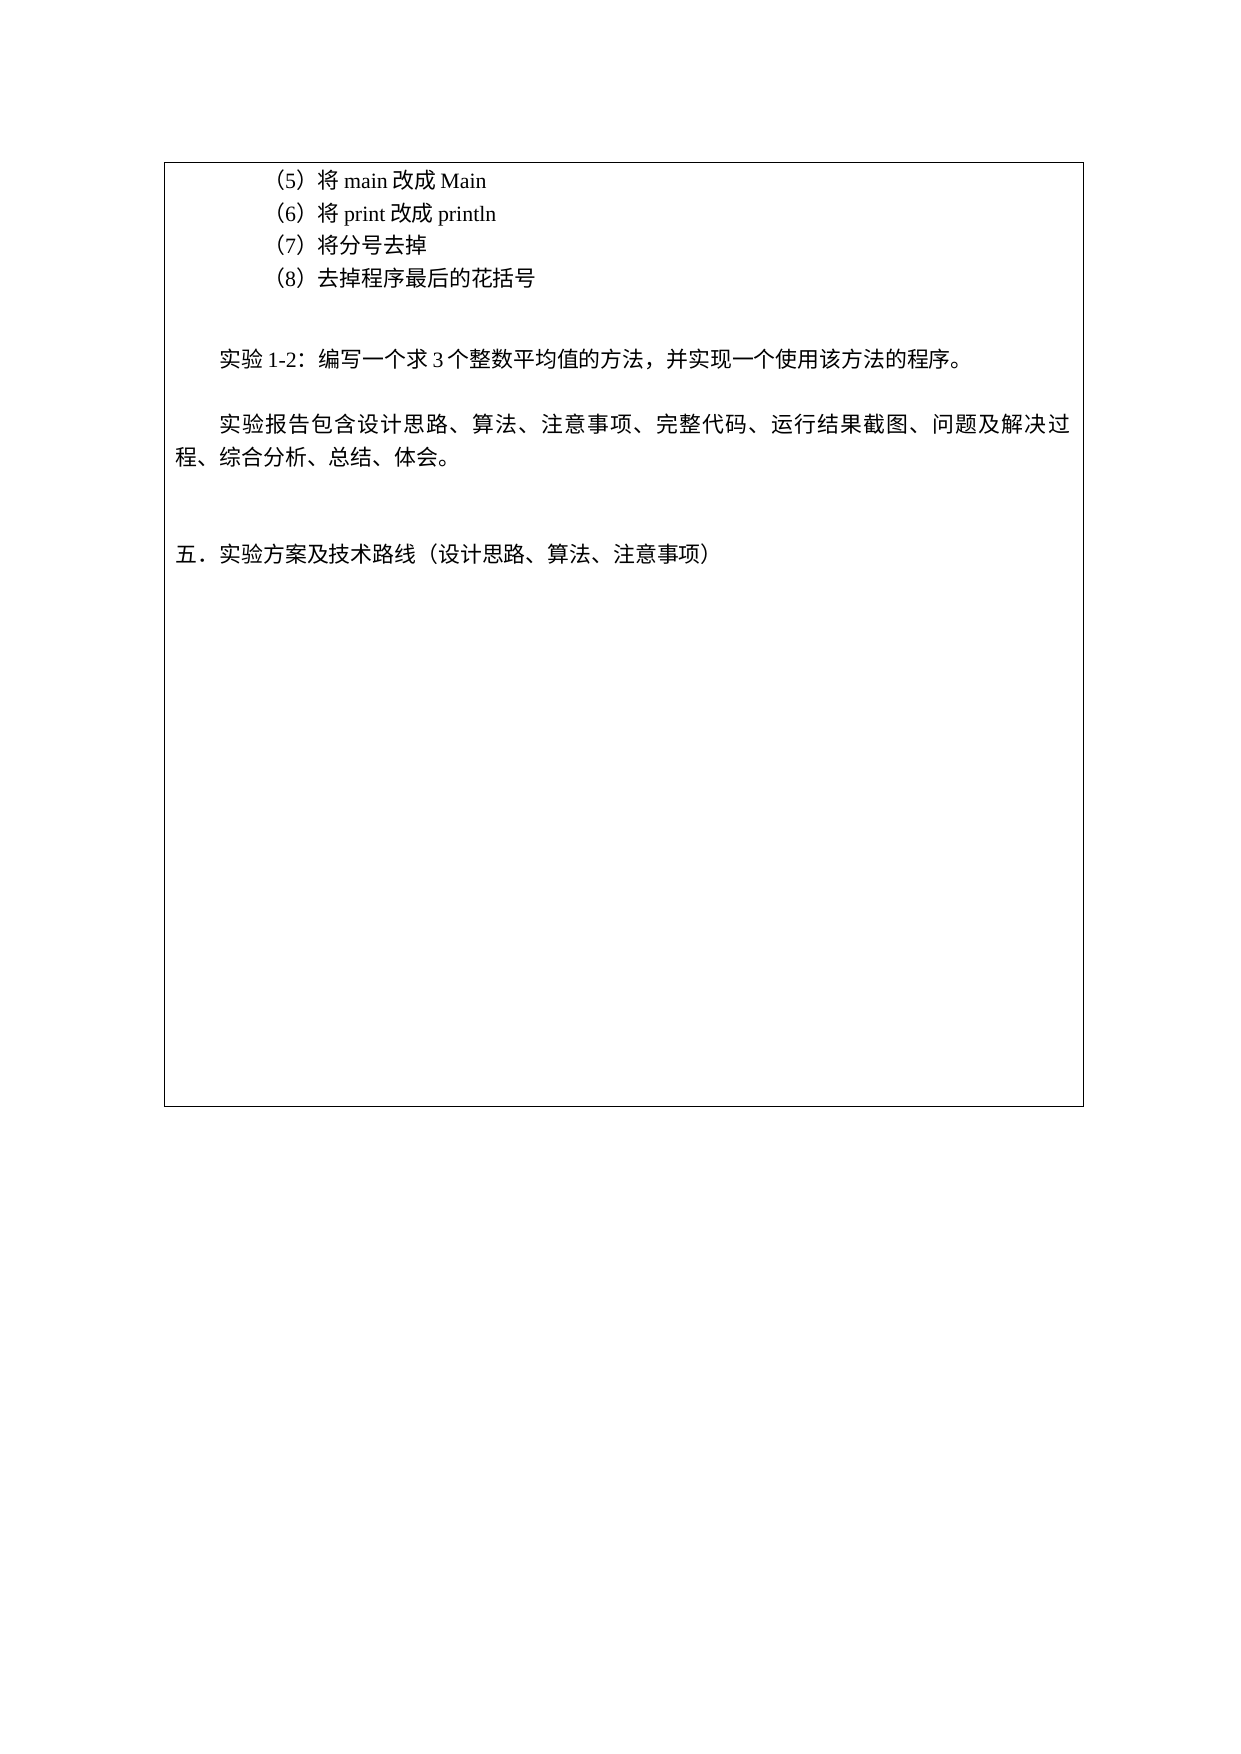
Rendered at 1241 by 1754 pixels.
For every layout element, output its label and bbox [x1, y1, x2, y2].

table_cell [165, 163, 1083, 1106]
